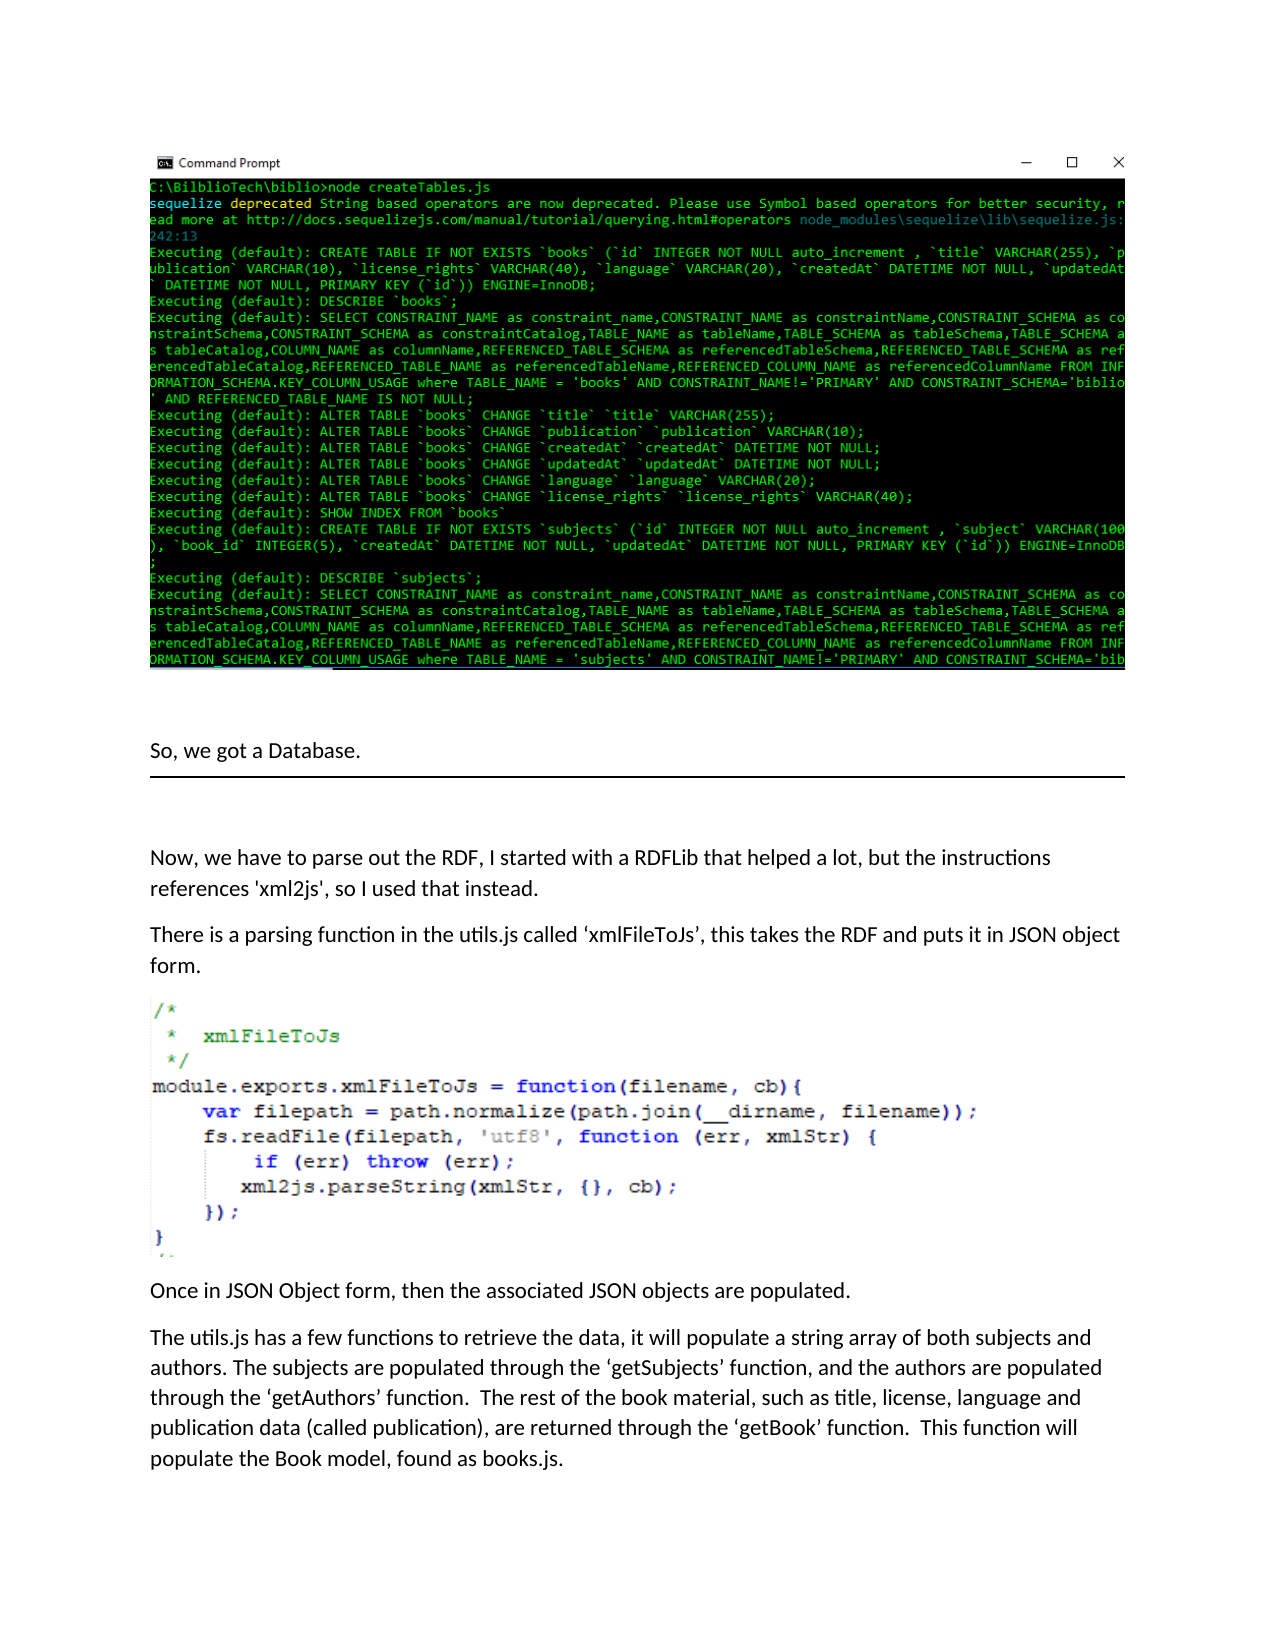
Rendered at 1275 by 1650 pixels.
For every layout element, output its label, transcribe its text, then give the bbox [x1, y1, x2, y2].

picture [150, 150, 1125, 670]
picture [150, 997, 1021, 1257]
text Now, we have to parse out the RDF, I started with a RDFLib that helped a lot, but the instructions references 'xml2js', so I used that instead. [150, 843, 1125, 902]
text The utils.js has a few functions to retrieve the data, it will populate a string array of both subjects and authors. The subjects are populated through the ‘getSubjects’ function, and the authors are populated through the ‘getAuthors’ function. The rest of the book material, such as title, license, language and publication data (called publication), are returned through the ‘getBook’ function. This function will populate the Book model, found as books.js. [150, 1323, 1125, 1472]
text There is a parsing function in the utils.js called ‘xmlFileToJs’, this takes the RDF and puts it in JSON object form. [150, 921, 1125, 979]
text Once in JSON Object form, then the associated JSON objects are populated. [150, 1276, 1125, 1304]
text So, we got a Database. [150, 736, 1125, 776]
